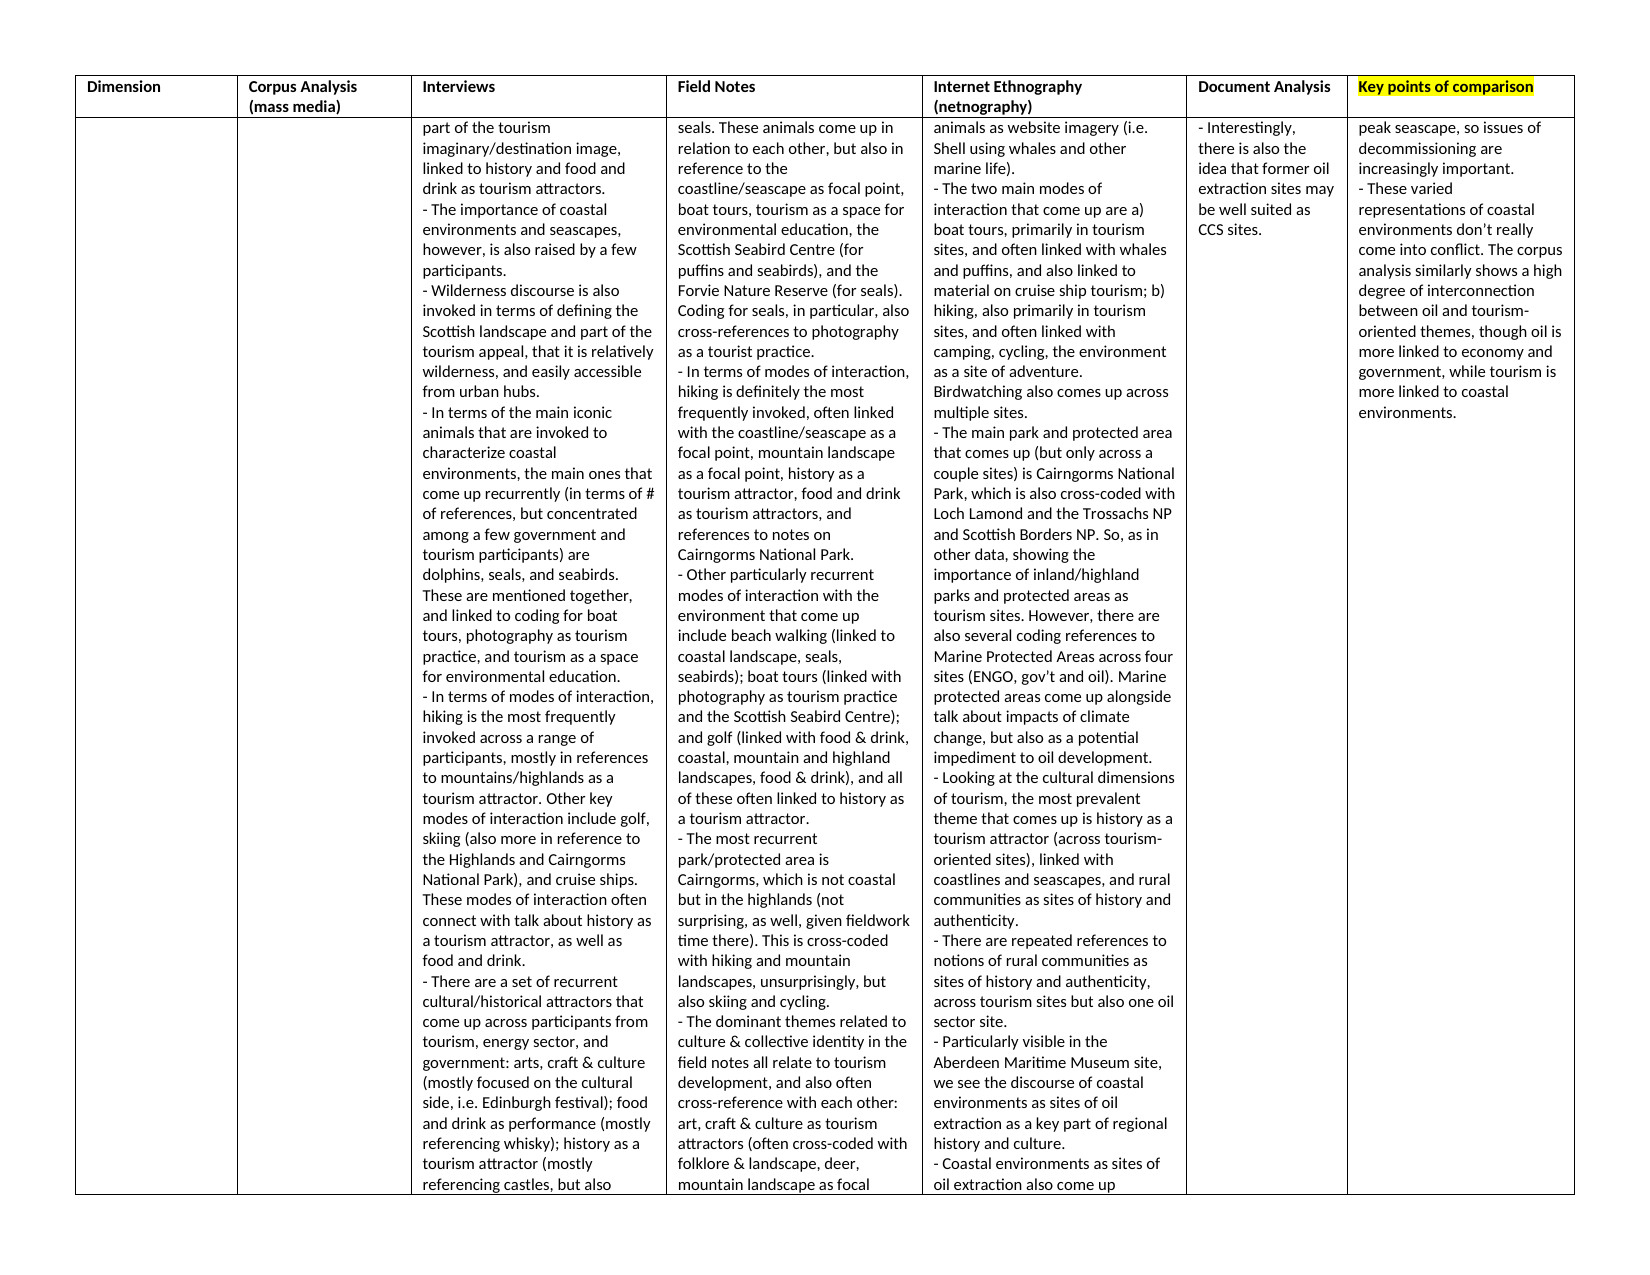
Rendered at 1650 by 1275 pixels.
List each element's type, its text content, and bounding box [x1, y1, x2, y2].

table_header Key points of comparison [1348, 76, 1574, 117]
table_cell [412, 118, 666, 1194]
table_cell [923, 118, 1186, 1194]
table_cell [1187, 118, 1347, 1194]
table_header Field Notes [667, 76, 922, 117]
table_header Dimension [76, 76, 237, 117]
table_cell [667, 118, 922, 1194]
table_header Document Analysis [1187, 76, 1347, 117]
table_header Corpus Analysis (mass media) [238, 76, 411, 117]
table_header Internet Ethnography (netnography) [923, 76, 1186, 117]
table_header Interviews [412, 76, 666, 117]
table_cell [76, 118, 237, 1194]
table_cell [238, 118, 411, 1194]
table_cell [1348, 118, 1574, 1194]
